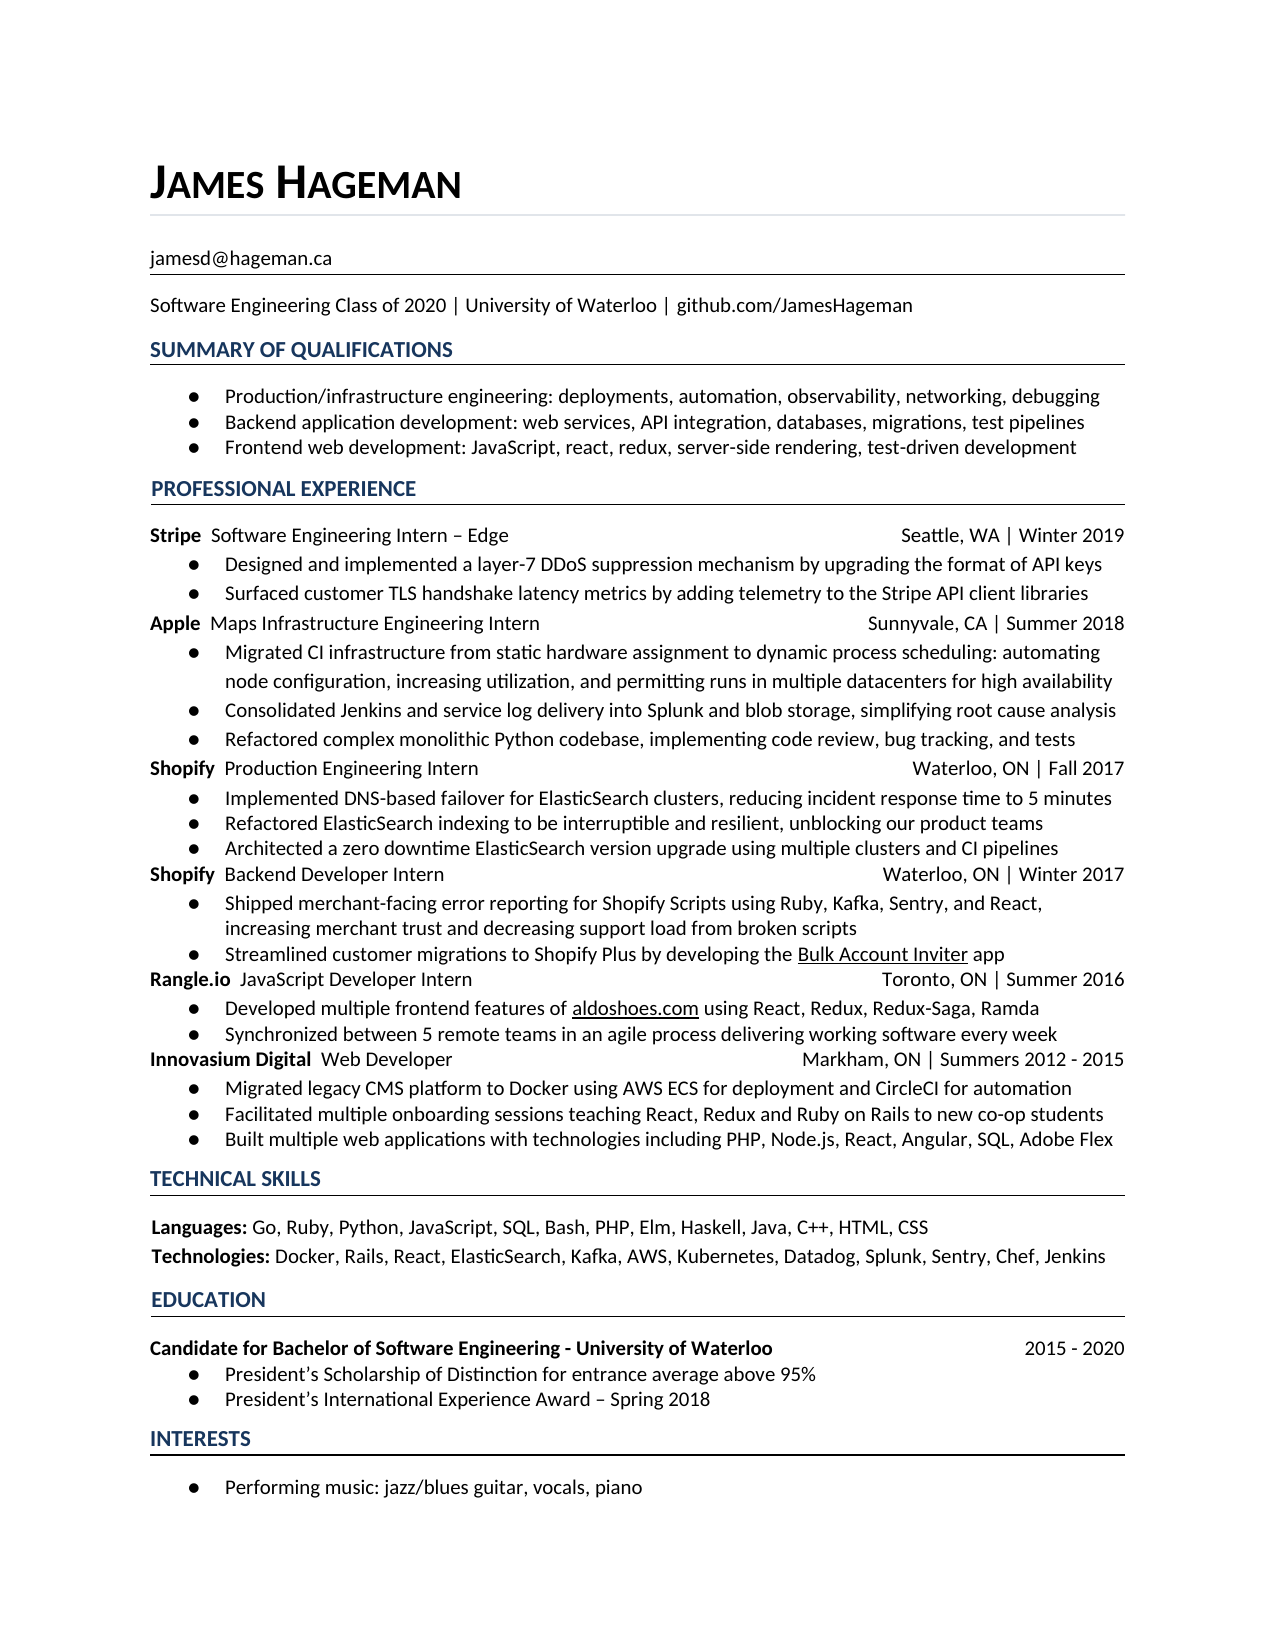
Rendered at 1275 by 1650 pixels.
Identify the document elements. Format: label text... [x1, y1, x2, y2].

text Innovasium Digital Web Developer Markham, ON | Summers 2012 - 2015 [150, 1046, 1125, 1072]
list Surfaced customer TLS handshake latency metrics by adding telemetry to the Stripe API client libraries [187, 581, 1125, 606]
text EDUCATION [151, 1286, 1125, 1316]
text James Hageman jamesd@hageman.ca [150, 150, 1125, 214]
list Production/infrastructure engineering: deployments, automation, observability, networking, debugging [187, 383, 1125, 409]
list Consolidated Jenkins and service log delivery into Splunk and blob storage, simplifying root cause analysis [187, 697, 1125, 723]
text Candidate for Bachelor of Software Engineering - University of Waterloo 2015 - 2020 [150, 1335, 1125, 1361]
text Stripe Software Engineering Intern – Edge Seattle, WA | Winter 2019 [150, 522, 1125, 548]
list Synchronized between 5 remote teams in an agile process delivering working software every week [187, 1021, 1125, 1046]
list Migrated legacy CMS platform to Docker using AWS ECS for deployment and CircleCI for automation [187, 1076, 1125, 1101]
list Architected a zero downtime ElasticSearch version upgrade using multiple clusters and CI pipelines [187, 836, 1125, 861]
list Refactored ElasticSearch indexing to be interruptible and resilient, unblocking our product teams [187, 810, 1125, 836]
list Developed multiple frontend features of aldoshoes.com using React, Redux, Redux-Saga, Ramda [187, 996, 1125, 1021]
list Migrated CI infrastructure from static hardware assignment to dynamic process scheduling: automating node configuration, increasing utilization, and permitting runs in multiple datacenters for high availability [187, 639, 1125, 693]
text Shopify Backend Developer Intern Waterloo, ON | Winter 2017 [150, 861, 1125, 886]
list Streamlined customer migrations to Shopify Plus by developing the Bulk Account Inviter app [187, 941, 1125, 966]
list Shipped merchant-facing error reporting for Shopify Scripts using Ruby, Kafka, Sentry, and React, increasing merchant trust and decreasing support load from broken scripts [187, 890, 1125, 941]
text PROFESSIONAL EXPERIENCE [151, 474, 1125, 504]
text Software Engineering Class of 2020 | University of Waterloo | github.com/JamesHageman [150, 289, 1125, 317]
text James Hageman jamesd@hageman.ca [150, 216, 1125, 270]
text TECHNICAL SKILLS [150, 1164, 1125, 1195]
text Languages: Go, Ruby, Python, JavaScript, SQL, Bash, PHP, Elm, Haskell, Java, C++, HTML, CSS [151, 1214, 1125, 1240]
text Technologies: Docker, Rails, React, ElasticSearch, Kafka, AWS, Kubernetes, Datadog, Splunk, Sentry, Chef, Jenkins [151, 1244, 1125, 1269]
list Built multiple web applications with technologies including PHP, Node.js, React, Angular, SQL, Adobe Flex [187, 1126, 1125, 1152]
text Apple Maps Infrastructure Engineering Intern Sunnyvale, CA | Summer 2018 [150, 610, 1125, 635]
list Facilitated multiple onboarding sessions teaching React, Redux and Ruby on Rails to new co-op students [187, 1101, 1125, 1126]
text Shopify Production Engineering Intern Waterloo, ON | Fall 2017 [150, 756, 1125, 781]
text SUMMARY OF QUALIFICATIONS [150, 336, 1125, 364]
list President’s Scholarship of Distinction for entrance average above 95% [187, 1361, 1125, 1386]
list Designed and implemented a layer-7 DDoS suppression mechanism by upgrading the format of API keys [187, 551, 1125, 577]
text INTERESTS [150, 1424, 1125, 1454]
list Implemented DNS-based failover for ElasticSearch clusters, reducing incident response time to 5 minutes [187, 785, 1125, 810]
list Refactored complex monolithic Python codebase, implementing code review, bug tracking, and tests [187, 726, 1125, 752]
list Frontend web development: JavaScript, react, redux, server-side rendering, test-driven development [187, 434, 1125, 460]
list President’s International Experience Award – Spring 2018 [187, 1386, 1125, 1412]
list Backend application development: web services, API integration, databases, migrations, test pipelines [187, 409, 1125, 434]
list Performing music: jazz/blues guitar, vocals, piano [187, 1474, 1125, 1500]
text Rangle.io JavaScript Developer Intern Toronto, ON | Summer 2016 [150, 966, 1125, 992]
